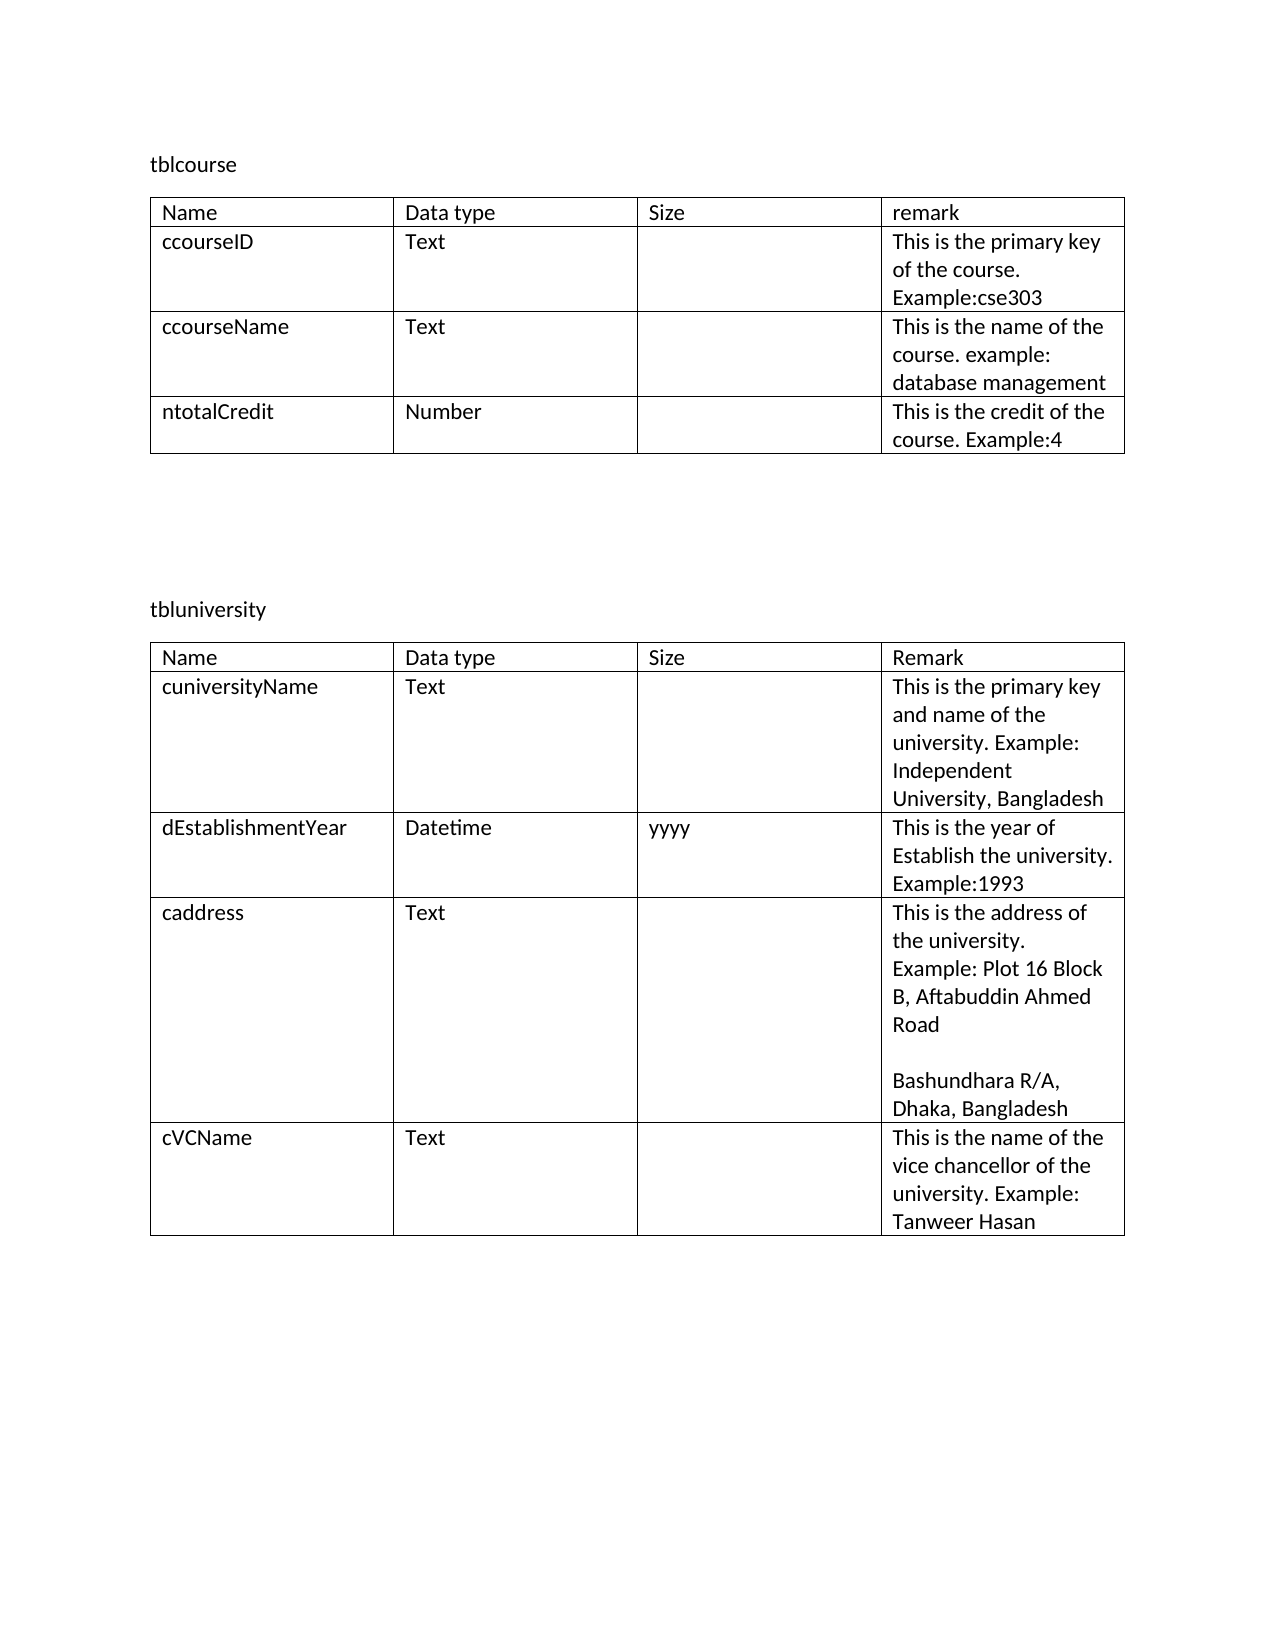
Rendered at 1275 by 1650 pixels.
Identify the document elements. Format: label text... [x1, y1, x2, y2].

table_cell This is the primary key of the course. Example:cse303 [882, 227, 1124, 311]
table_header Remark [882, 643, 1124, 671]
table_cell ccourseName [151, 312, 393, 396]
table_cell ntotalCredit [151, 397, 393, 453]
table_header Name [151, 198, 393, 226]
table_header Size [638, 643, 881, 671]
table_cell [638, 1123, 881, 1235]
table_cell [638, 312, 881, 396]
table_header remark [882, 198, 1124, 226]
text tbluniversity [150, 595, 1125, 623]
table_cell Text [394, 227, 637, 311]
table_cell [638, 898, 881, 1122]
table_cell Datetime [394, 813, 637, 897]
table_cell cuniversityName [151, 672, 393, 812]
table_cell ccourseID [151, 227, 393, 311]
table_header Data type [394, 198, 637, 226]
table_cell Text [394, 1123, 637, 1235]
table_cell cVCName [151, 1123, 393, 1235]
table_cell Text [394, 898, 637, 1122]
table_cell This is the address of the university. Example: Plot 16 Block B, Aftabuddin Ahmed Road Bashundhara R/A, Dhaka, Bangladesh [882, 898, 1124, 1122]
table_header Data type [394, 643, 637, 671]
text tblcourse [150, 150, 1125, 178]
table_cell This is the name of the vice chancellor of the university. Example: Tanweer Hasan [882, 1123, 1124, 1235]
table_cell caddress [151, 898, 393, 1122]
table_cell Number [394, 397, 637, 453]
table_cell This is the year of Establish the university. Example:1993 [882, 813, 1124, 897]
table_cell yyyy [638, 813, 881, 897]
table_cell [638, 397, 881, 453]
table_cell [638, 227, 881, 311]
table_cell [638, 672, 881, 812]
table_cell Text [394, 672, 637, 812]
table_header Name [151, 643, 393, 671]
table_cell This is the credit of the course. Example:4 [882, 397, 1124, 453]
table_cell dEstablishmentYear [151, 813, 393, 897]
table_cell This is the primary key and name of the university. Example: Independent University, Bangladesh [882, 672, 1124, 812]
table_cell This is the name of the course. example: database management [882, 312, 1124, 396]
table_cell Text [394, 312, 637, 396]
table_header Size [638, 198, 881, 226]
